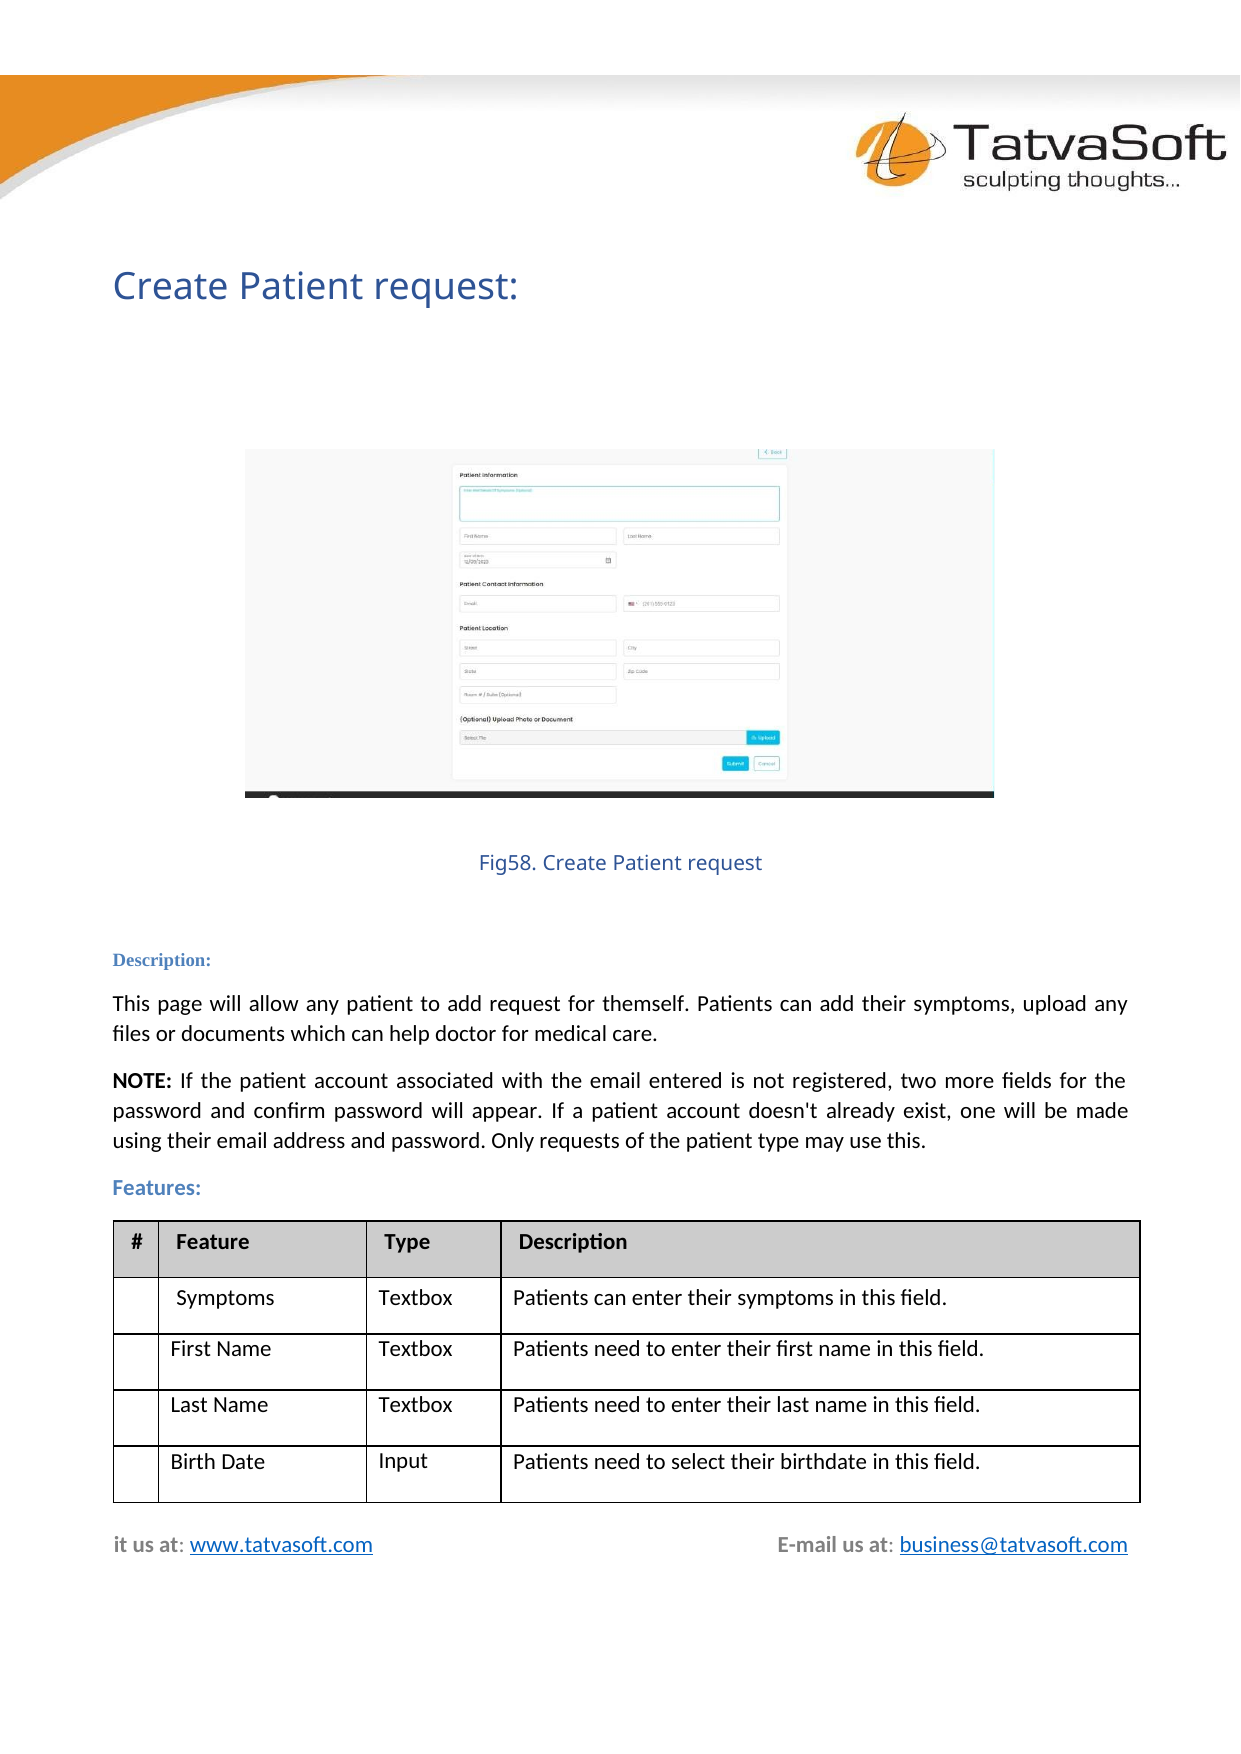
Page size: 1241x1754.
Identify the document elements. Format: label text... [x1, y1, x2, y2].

table_cell Patients need to select their birthdate in this field. [502, 1447, 1139, 1502]
table_cell Patients need to enter their first name in this field. [502, 1335, 1139, 1389]
picture [245, 449, 995, 798]
table_cell First Name [159, 1335, 366, 1389]
table_cell [114, 1335, 158, 1389]
table_cell Patients can enter their symptoms in this field. [502, 1278, 1139, 1333]
text Fig58. Create Patient request [251, 848, 989, 877]
picture [0, 75, 1241, 203]
table_header Description [502, 1222, 1139, 1277]
table_cell [114, 1278, 158, 1333]
table_header Feature [159, 1222, 366, 1277]
table_cell Last Name [159, 1391, 366, 1445]
subtitle Create Patient request: [112, 259, 1209, 310]
text NOTE: If the patient account associated with the email entered is not registered, two more fields for the password and confirm password will appear. If a patient account doesn't already exist, one will be made using their email address and password. Only requests of the patient type may use this. [112, 1066, 1128, 1154]
table_header # [114, 1222, 158, 1277]
table_cell [114, 1391, 158, 1445]
table_cell Birth Date [159, 1447, 366, 1502]
table_cell Textbox [367, 1391, 500, 1445]
table_cell Textbox [367, 1335, 500, 1389]
text Description: [112, 949, 1209, 971]
table_cell [114, 1447, 158, 1502]
table_cell Patients need to enter their last name in this field. [502, 1391, 1139, 1445]
table_cell Textbox [367, 1278, 500, 1333]
text Features: [112, 1173, 1209, 1202]
table_header Type [367, 1222, 500, 1277]
table_cell Symptoms [159, 1278, 366, 1333]
table_cell Input [367, 1447, 500, 1502]
text This page will allow any patient to add request for themself. Patients can add their symptoms, upload any files or documents which can help doctor for medical care. [112, 989, 1128, 1047]
